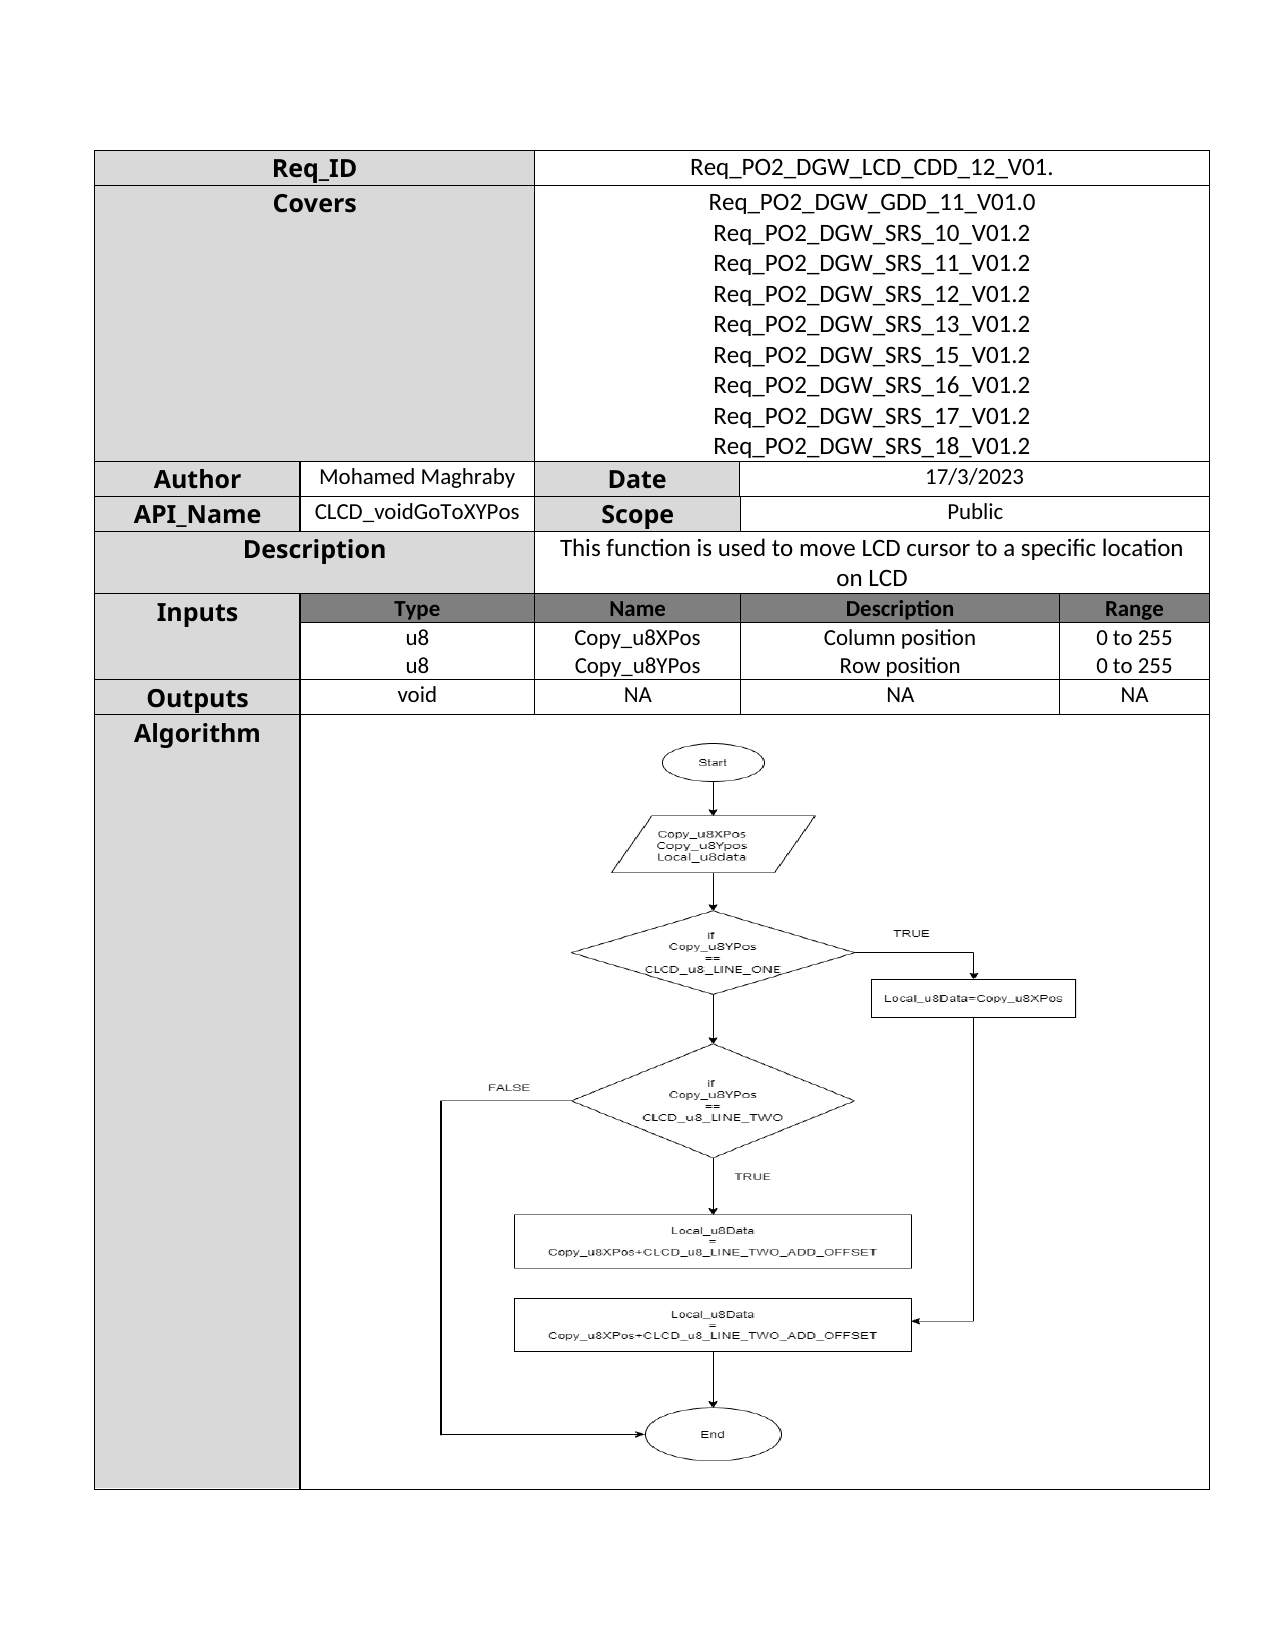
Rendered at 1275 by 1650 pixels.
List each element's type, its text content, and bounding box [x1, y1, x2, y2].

table_cell Outputs [95, 680, 299, 714]
table_cell Public [741, 497, 1209, 531]
table_cell Range [1060, 594, 1209, 622]
table_cell Column position Row position [741, 623, 1059, 679]
table_cell 17/3/2023 [740, 462, 1209, 496]
table_cell Author [95, 462, 299, 496]
table_cell This function is used to move LCD cursor to a specific location on LCD [535, 532, 1209, 593]
table_header Req_PO2_DGW_LCD_CDD_12_V01. [535, 151, 1209, 185]
table_cell Date [535, 462, 739, 496]
table_cell Algorithm [95, 715, 299, 1488]
table_cell API_Name [95, 497, 299, 531]
table_cell NA [741, 680, 1059, 714]
table_cell NA [535, 680, 740, 714]
table_cell Name [535, 594, 740, 622]
table_cell Inputs [95, 594, 299, 679]
table_cell Scope [535, 497, 740, 531]
table_cell Req_PO2_DGW_GDD_11_V01.0 Req_PO2_DGW_SRS_10_V01.2 Req_PO2_DGW_SRS_11_V01.2 Req_PO2_DGW_SRS_12_V01.2 Req_PO2_DGW_SRS_13_V01.2 Req_PO2_DGW_SRS_15_V01.2 Req_PO2_DGW_SRS_16_V01.2 Req_PO2_DGW_SRS_17_V01.2 Req_PO2_DGW_SRS_18_V01.2 [535, 186, 1209, 461]
table_cell Mohamed Maghraby [301, 462, 534, 496]
table_cell Description [95, 532, 534, 593]
table_cell Type [301, 594, 534, 622]
table_cell Description [741, 594, 1059, 622]
table_cell Copy_u8XPos Copy_u8YPos [535, 623, 740, 679]
table_cell CLCD_voidGoToXYPos [301, 497, 534, 531]
picture [433, 743, 1077, 1461]
table_cell NA [1060, 680, 1209, 714]
table_cell [301, 715, 1209, 1488]
table_header Req_ID [95, 151, 534, 185]
table_cell u8 u8 [301, 623, 534, 679]
table_cell Covers [95, 186, 534, 461]
table_cell void [301, 680, 534, 714]
table_cell 0 to 255 0 to 255 [1060, 623, 1209, 679]
